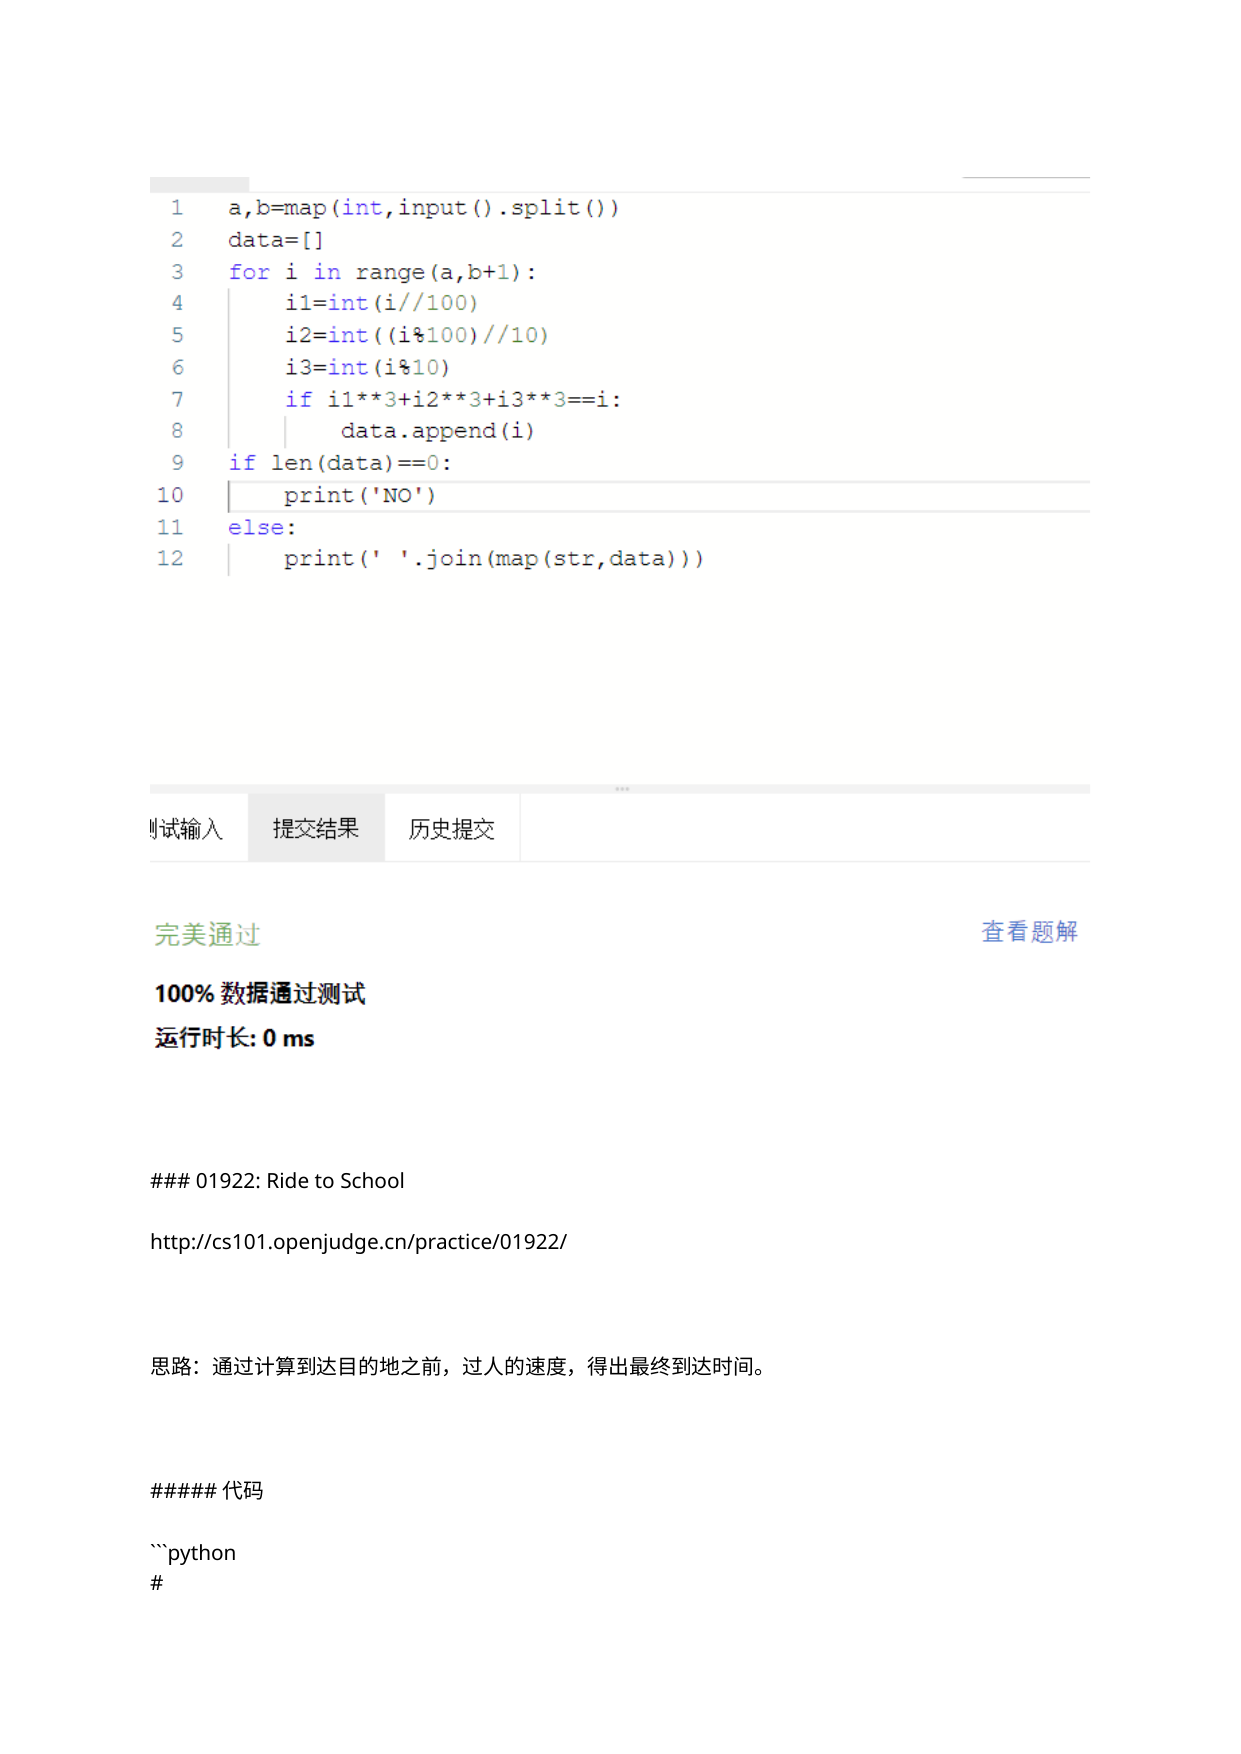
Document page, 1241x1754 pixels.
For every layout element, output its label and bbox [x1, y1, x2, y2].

text [150, 1103, 1090, 1597]
picture [150, 177, 1091, 1103]
